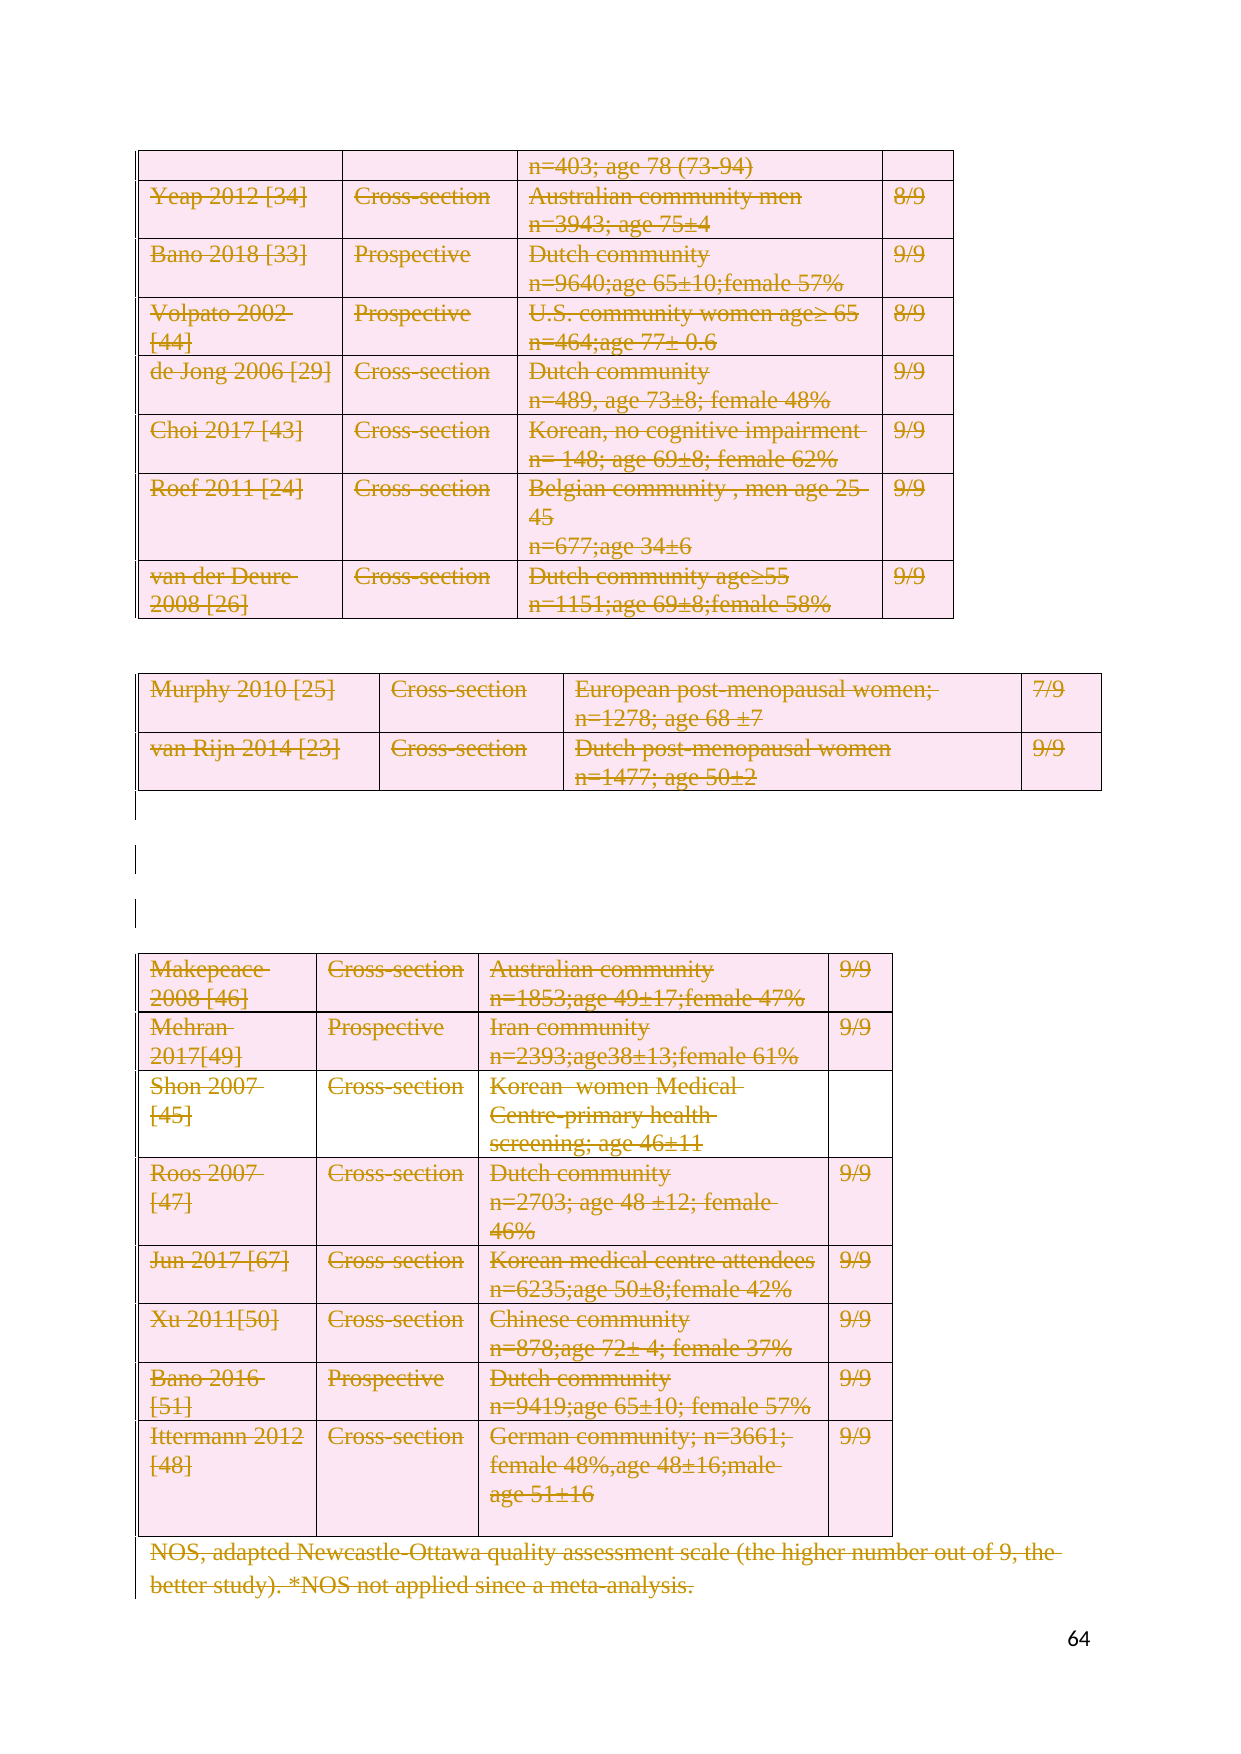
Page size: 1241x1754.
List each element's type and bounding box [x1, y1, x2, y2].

table_cell [479, 1071, 828, 1157]
table_cell [139, 1071, 316, 1157]
table_cell [317, 1071, 478, 1157]
table_cell [829, 1071, 892, 1157]
